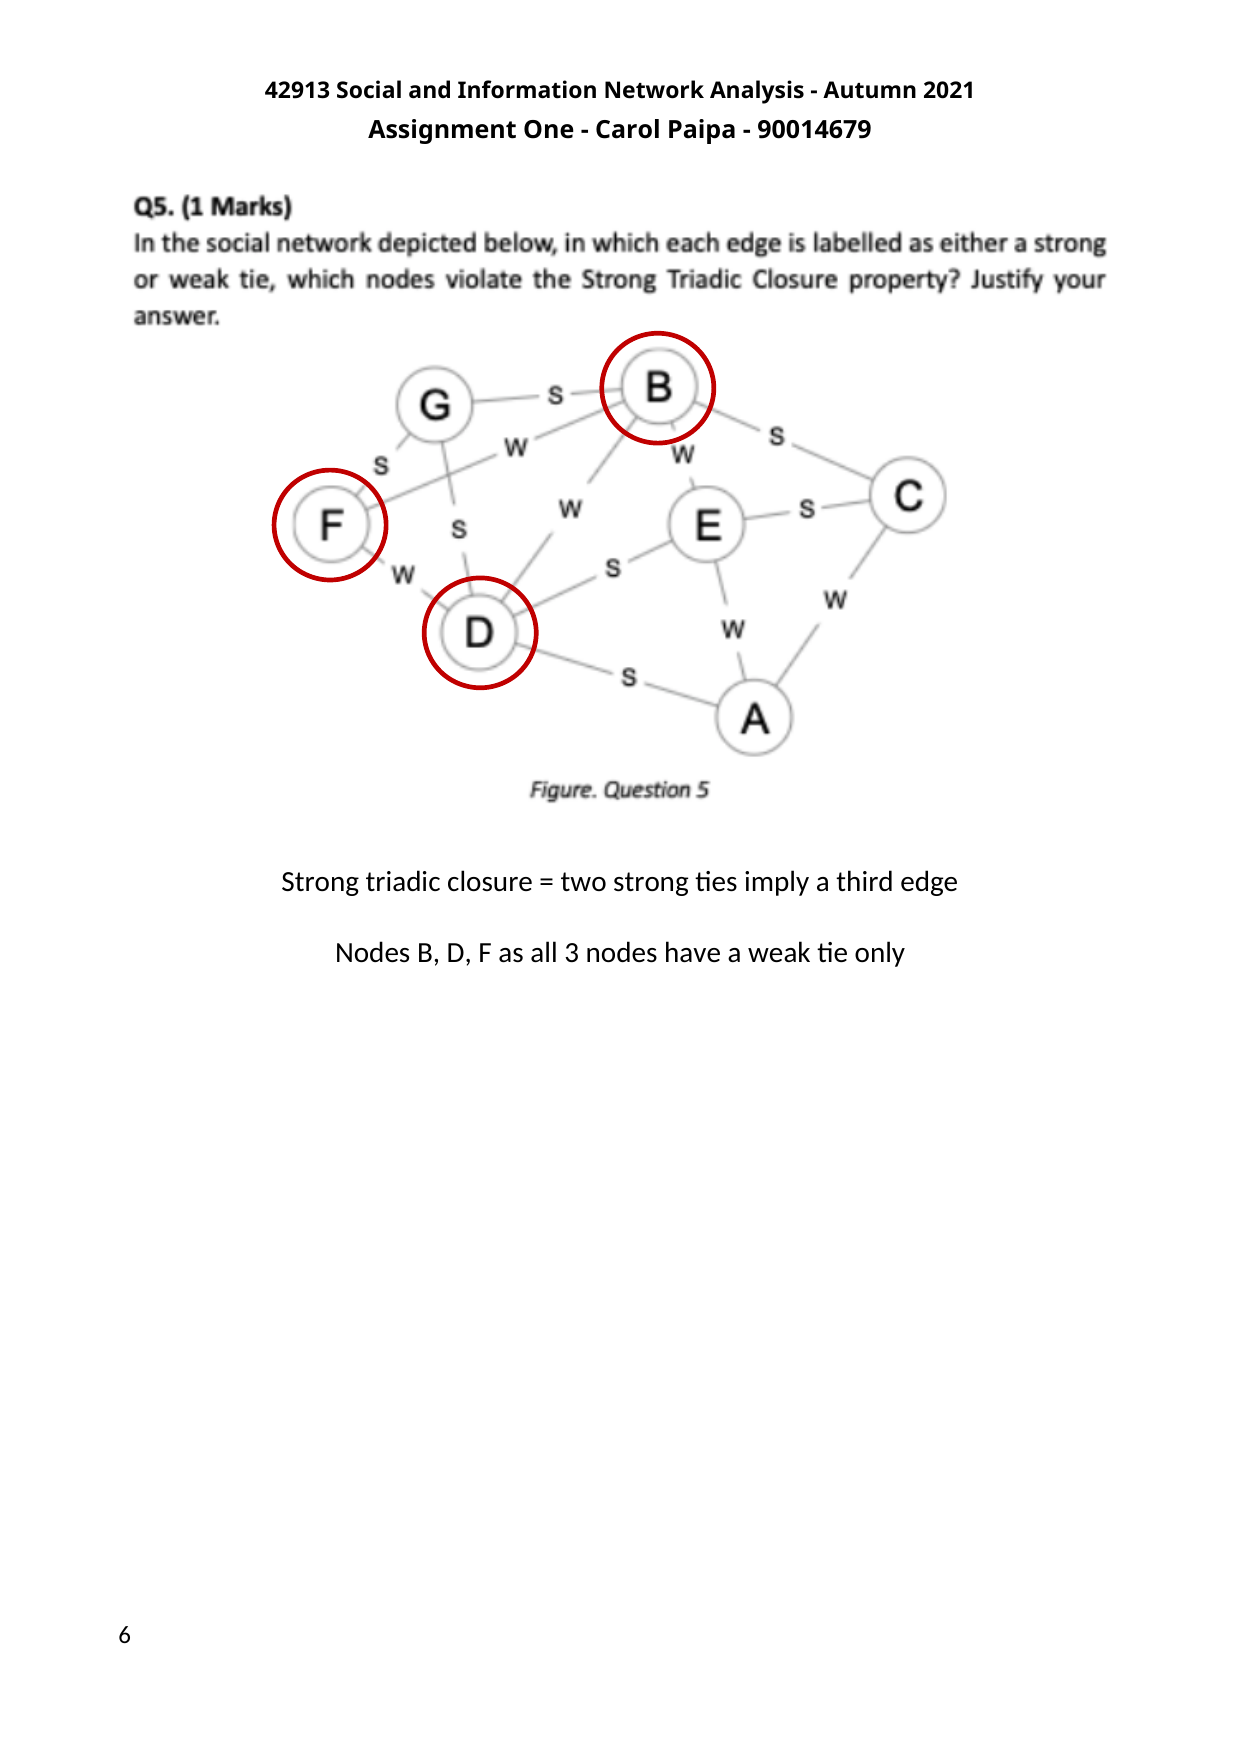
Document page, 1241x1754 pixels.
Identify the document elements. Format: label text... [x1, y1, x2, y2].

text Strong triadic closure = two strong ties imply a third edge [118, 863, 1122, 899]
picture [118, 176, 1122, 833]
text Nodes B, D, F as all 3 nodes have a weak tie only [118, 934, 1122, 970]
